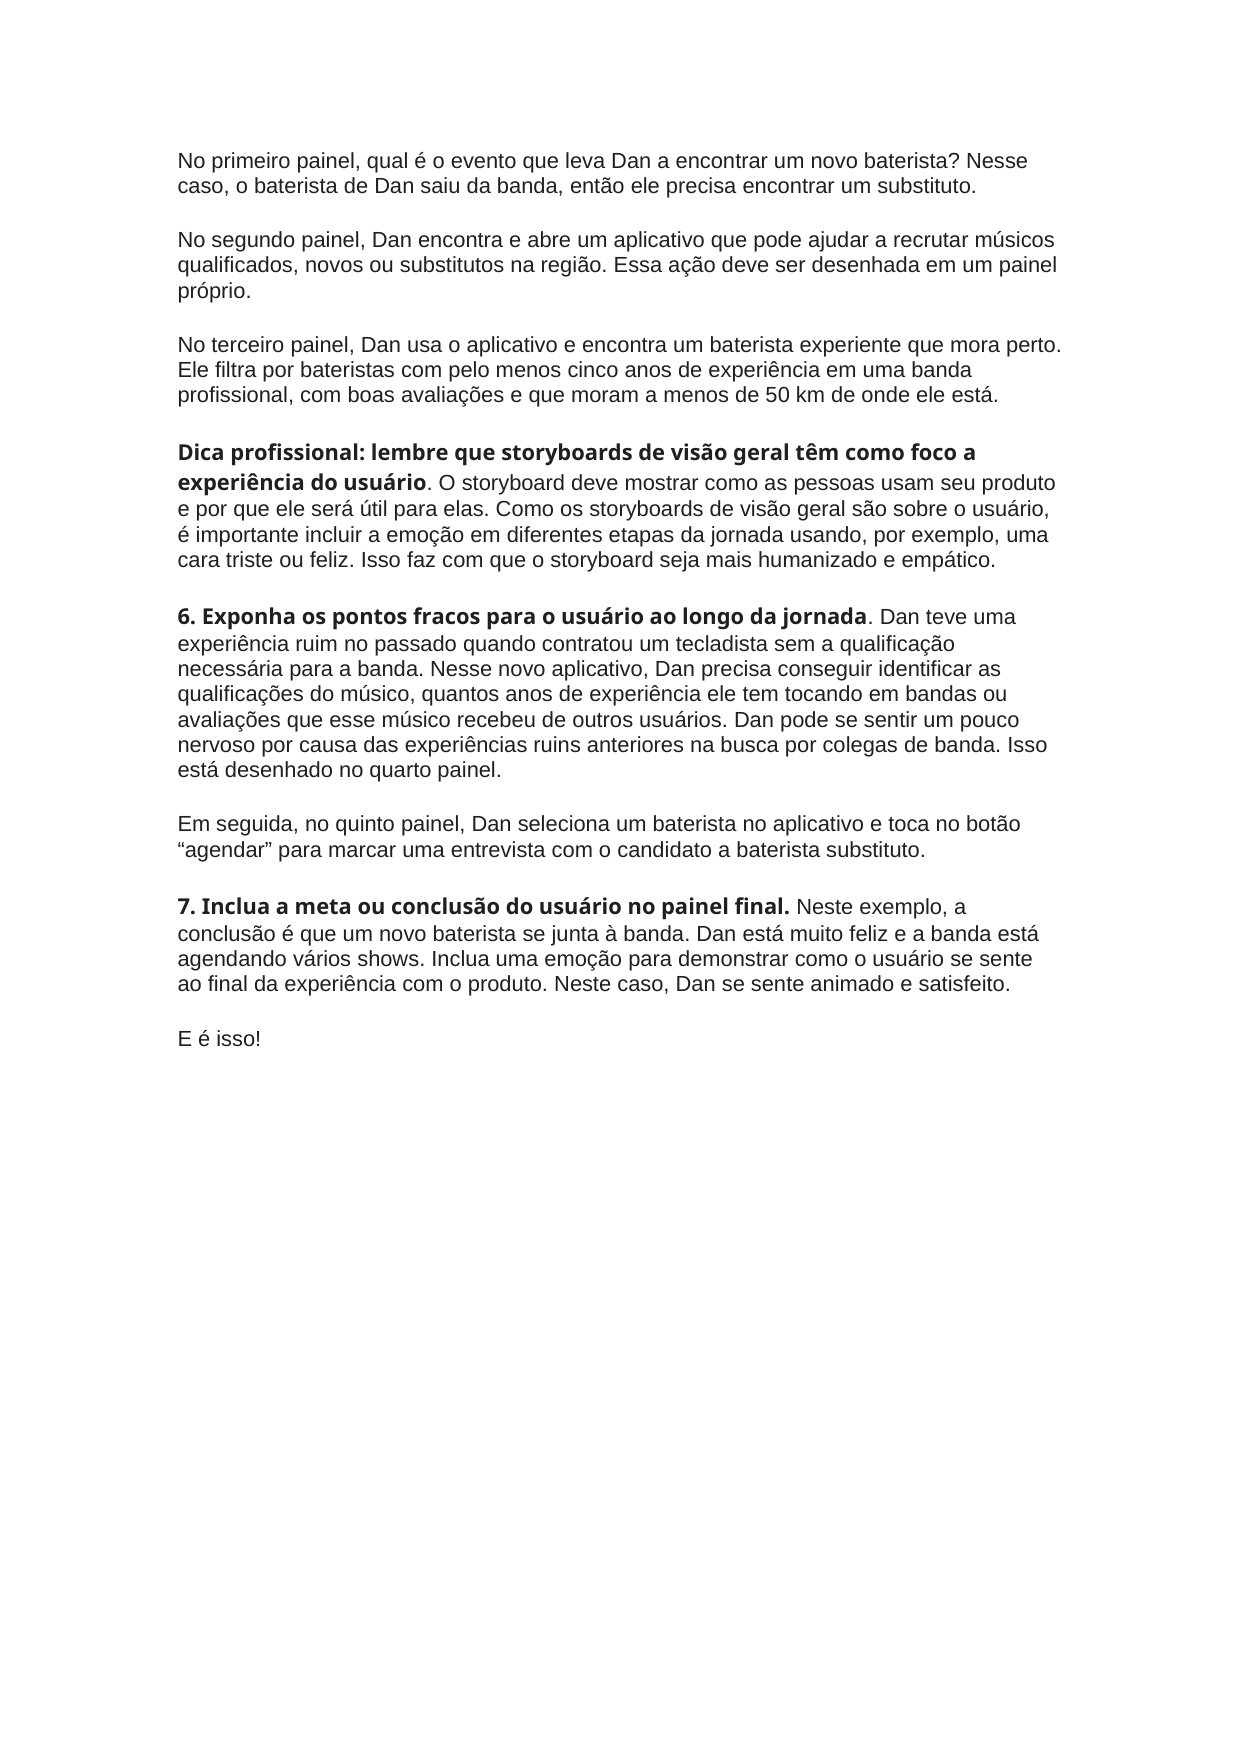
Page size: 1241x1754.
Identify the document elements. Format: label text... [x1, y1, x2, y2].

text No segundo painel, Dan encontra e abre um aplicativo que pode ajudar a recrutar músicos qualificados, novos ou substitutos na região. Essa ação deve ser desenhada em um painel próprio. [177, 227, 1063, 303]
text 6. Exponha os pontos fracos para o usuário ao longo da jornada. Dan teve uma experiência ruim no passado quando contratou um tecladista sem a qualificação necessária para a banda. Nesse novo aplicativo, Dan precisa conseguir identificar as qualificações do músico, quantos anos de experiência ele tem tocando em bandas ou avaliações que esse músico recebeu de outros usuários. Dan pode se sentir um pouco nervoso por causa das experiências ruins anteriores na busca por colegas de banda. Isso está desenhado no quarto painel. [177, 601, 1063, 782]
text E é isso! [177, 1026, 1063, 1051]
text No primeiro painel, qual é o evento que leva Dan a encontrar um novo baterista? Nesse caso, o baterista de Dan saiu da banda, então ele precisa encontrar um substituto. [177, 148, 1063, 198]
text Dica profissional: lembre que storyboards de visão geral têm como foco a experiência do usuário. O storyboard deve mostrar como as pessoas usam seu produto e por que ele será útil para elas. Como os storyboards de visão geral são sobre o usuário, é importante incluir a emoção em diferentes etapas da jornada usando, por exemplo, uma cara triste ou feliz. Isso faz com que o storyboard seja mais humanizado e empático. [177, 437, 1063, 572]
text Em seguida, no quinto painel, Dan seleciona um baterista no aplicativo e toca no botão “agendar” para marcar uma entrevista com o candidato a baterista substituto. [177, 811, 1063, 862]
text 7. Inclua a meta ou conclusão do usuário no painel final. Neste exemplo, a conclusão é que um novo baterista se junta à banda. Dan está muito feliz e a banda está agendando vários shows. Inclua uma emoção para demonstrar como o usuário se sente ao final da experiência com o produto. Neste caso, Dan se sente animado e satisfeito. [177, 891, 1063, 996]
text No terceiro painel, Dan usa o aplicativo e encontra um baterista experiente que mora perto. Ele filtra por bateristas com pelo menos cinco anos de experiência em uma banda profissional, com boas avaliações e que moram a menos de 50 km de onde ele está. [177, 332, 1063, 408]
